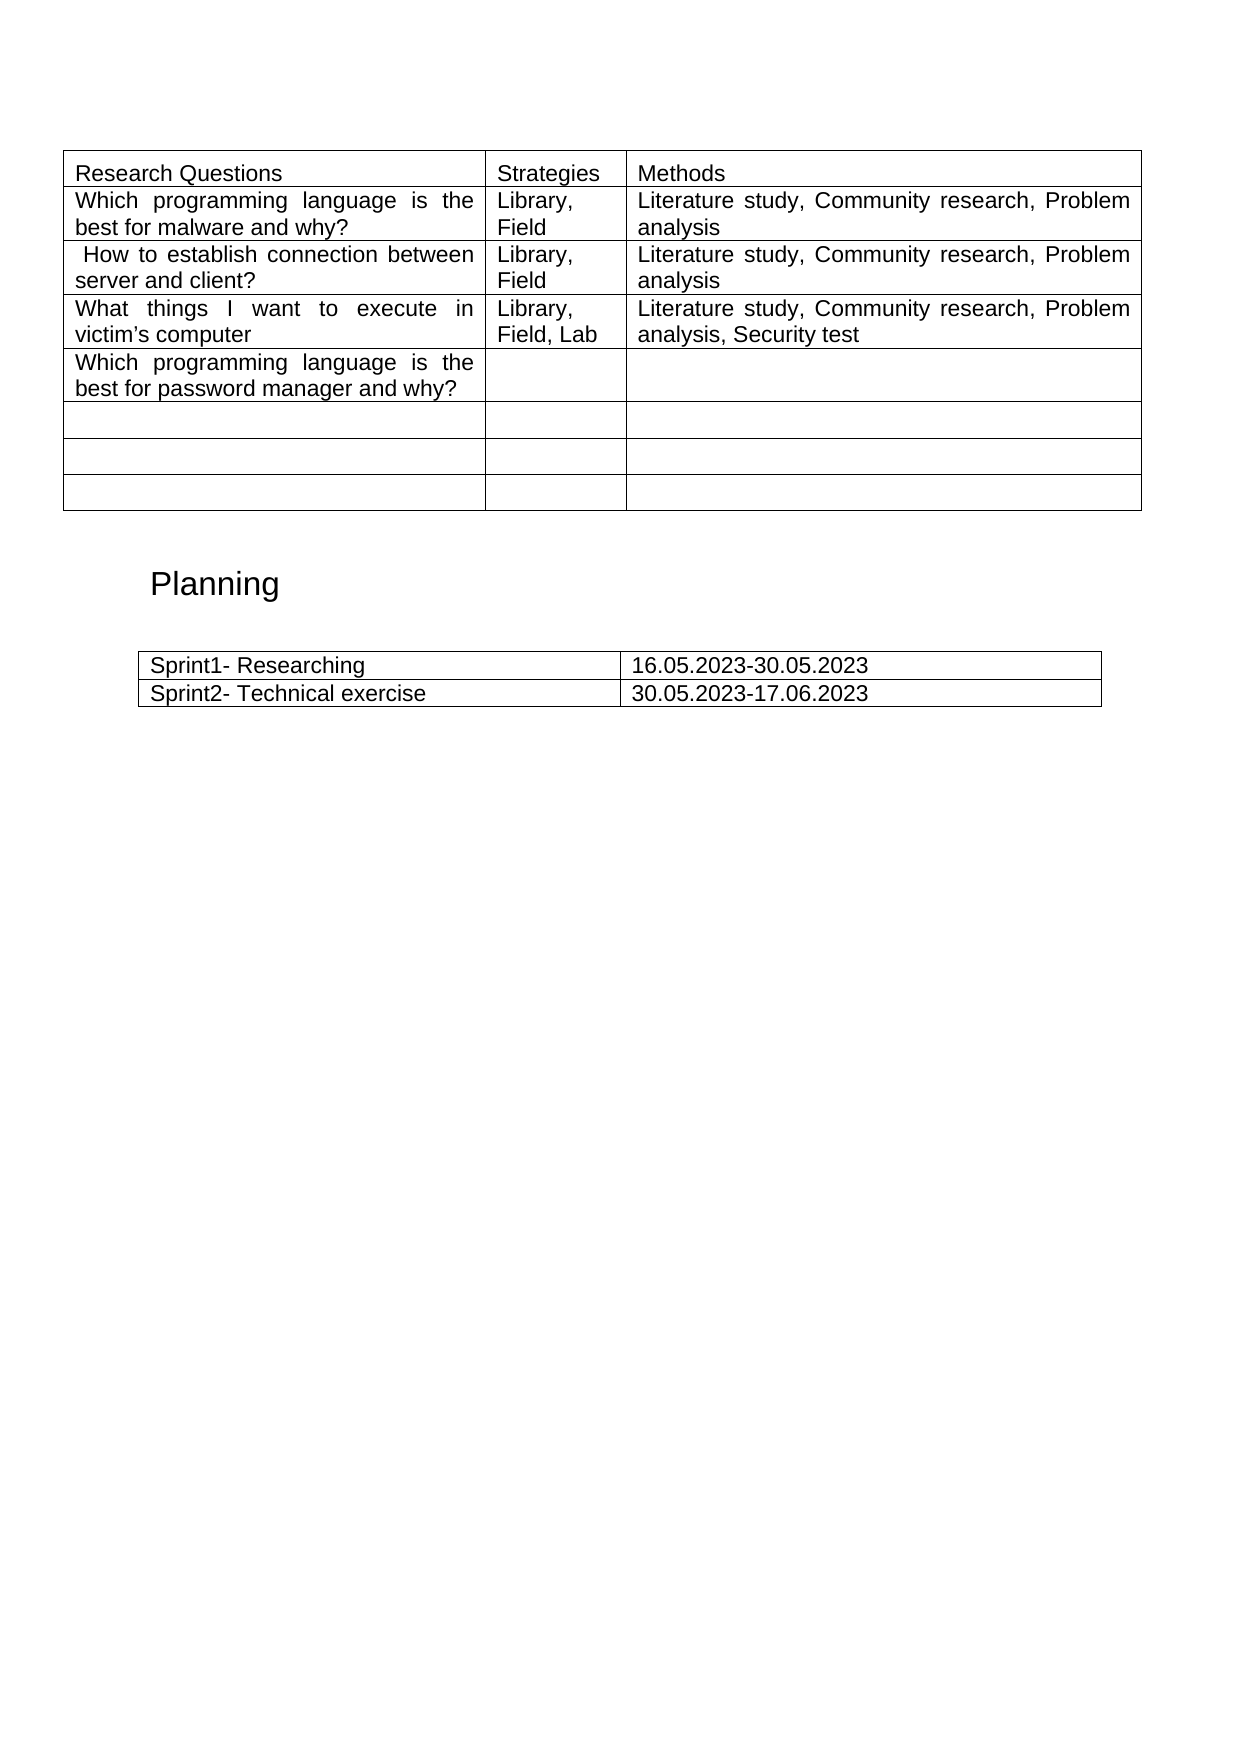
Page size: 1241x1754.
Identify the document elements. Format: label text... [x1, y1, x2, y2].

table_cell Literature study, Community research, Problem analysis [627, 187, 1141, 240]
table_cell [486, 439, 626, 474]
table_header Methods [627, 151, 1141, 186]
table_cell [627, 402, 1141, 437]
table_cell [486, 475, 626, 510]
table_cell [627, 439, 1141, 474]
table_header Research Questions [64, 151, 485, 186]
table_cell [64, 439, 485, 474]
table_cell [486, 349, 626, 401]
table_header 16.05.2023-30.05.2023 [621, 652, 1101, 678]
table_cell Library, Field, Lab [486, 295, 626, 347]
table_cell Which programming language is the best for malware and why? [64, 187, 485, 240]
table_cell [64, 402, 485, 437]
table_header Sprint1- Researching [139, 652, 620, 678]
table_cell Library, Field [486, 241, 626, 294]
table_cell Literature study, Community research, Problem analysis [627, 241, 1141, 294]
table_cell Sprint2- Technical exercise [139, 680, 620, 706]
table_cell Library, Field [486, 187, 626, 240]
table_cell What things I want to execute in victim’s computer [64, 295, 485, 347]
table_cell [486, 402, 626, 437]
table_cell Which programming language is the best for password manager and why? [64, 349, 485, 401]
table_cell Literature study, Community research, Problem analysis, Security test [627, 295, 1141, 347]
table_cell 30.05.2023-17.06.2023 [621, 680, 1101, 706]
table_cell [627, 349, 1141, 401]
subtitle Planning [150, 564, 1090, 603]
table_header Strategies [486, 151, 626, 186]
table_cell How to establish connection between server and client? [64, 241, 485, 294]
table_cell [627, 475, 1141, 510]
table_cell [64, 475, 485, 510]
